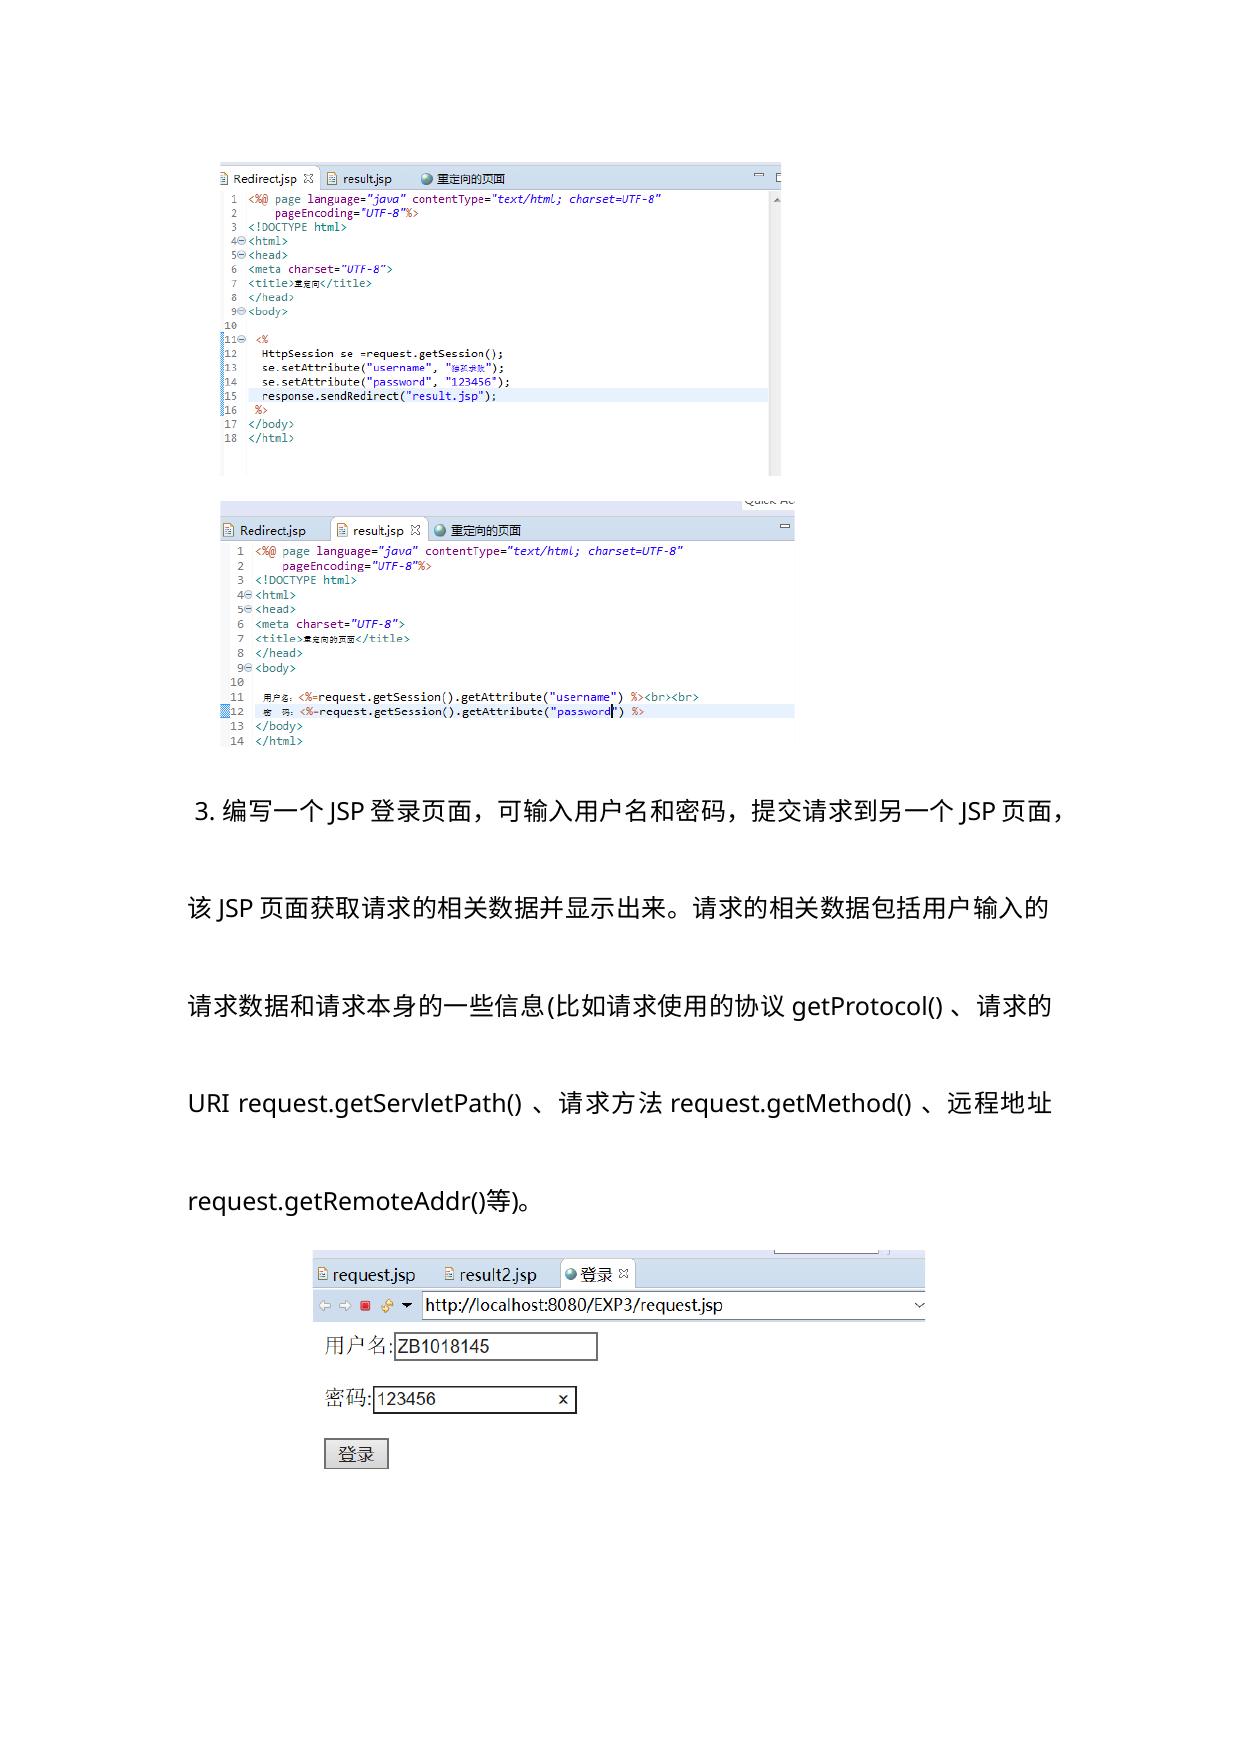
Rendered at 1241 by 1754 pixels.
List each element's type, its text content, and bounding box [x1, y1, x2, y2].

text 3. 编写一个JSP登录页面，可输入用户名和密码，提交请求到另一个JSP页面，该JSP页面获取请求的相关数据并显示出来。请求的相关数据包括用户输入的请求数据和请求本身的一些信息(比如请求使用的协议getProtocol() 、请求的URI request.getServletPath() 、请求方法request.getMethod() 、远程地址request.getRemoteAddr()等)。 [187, 777, 1053, 1232]
